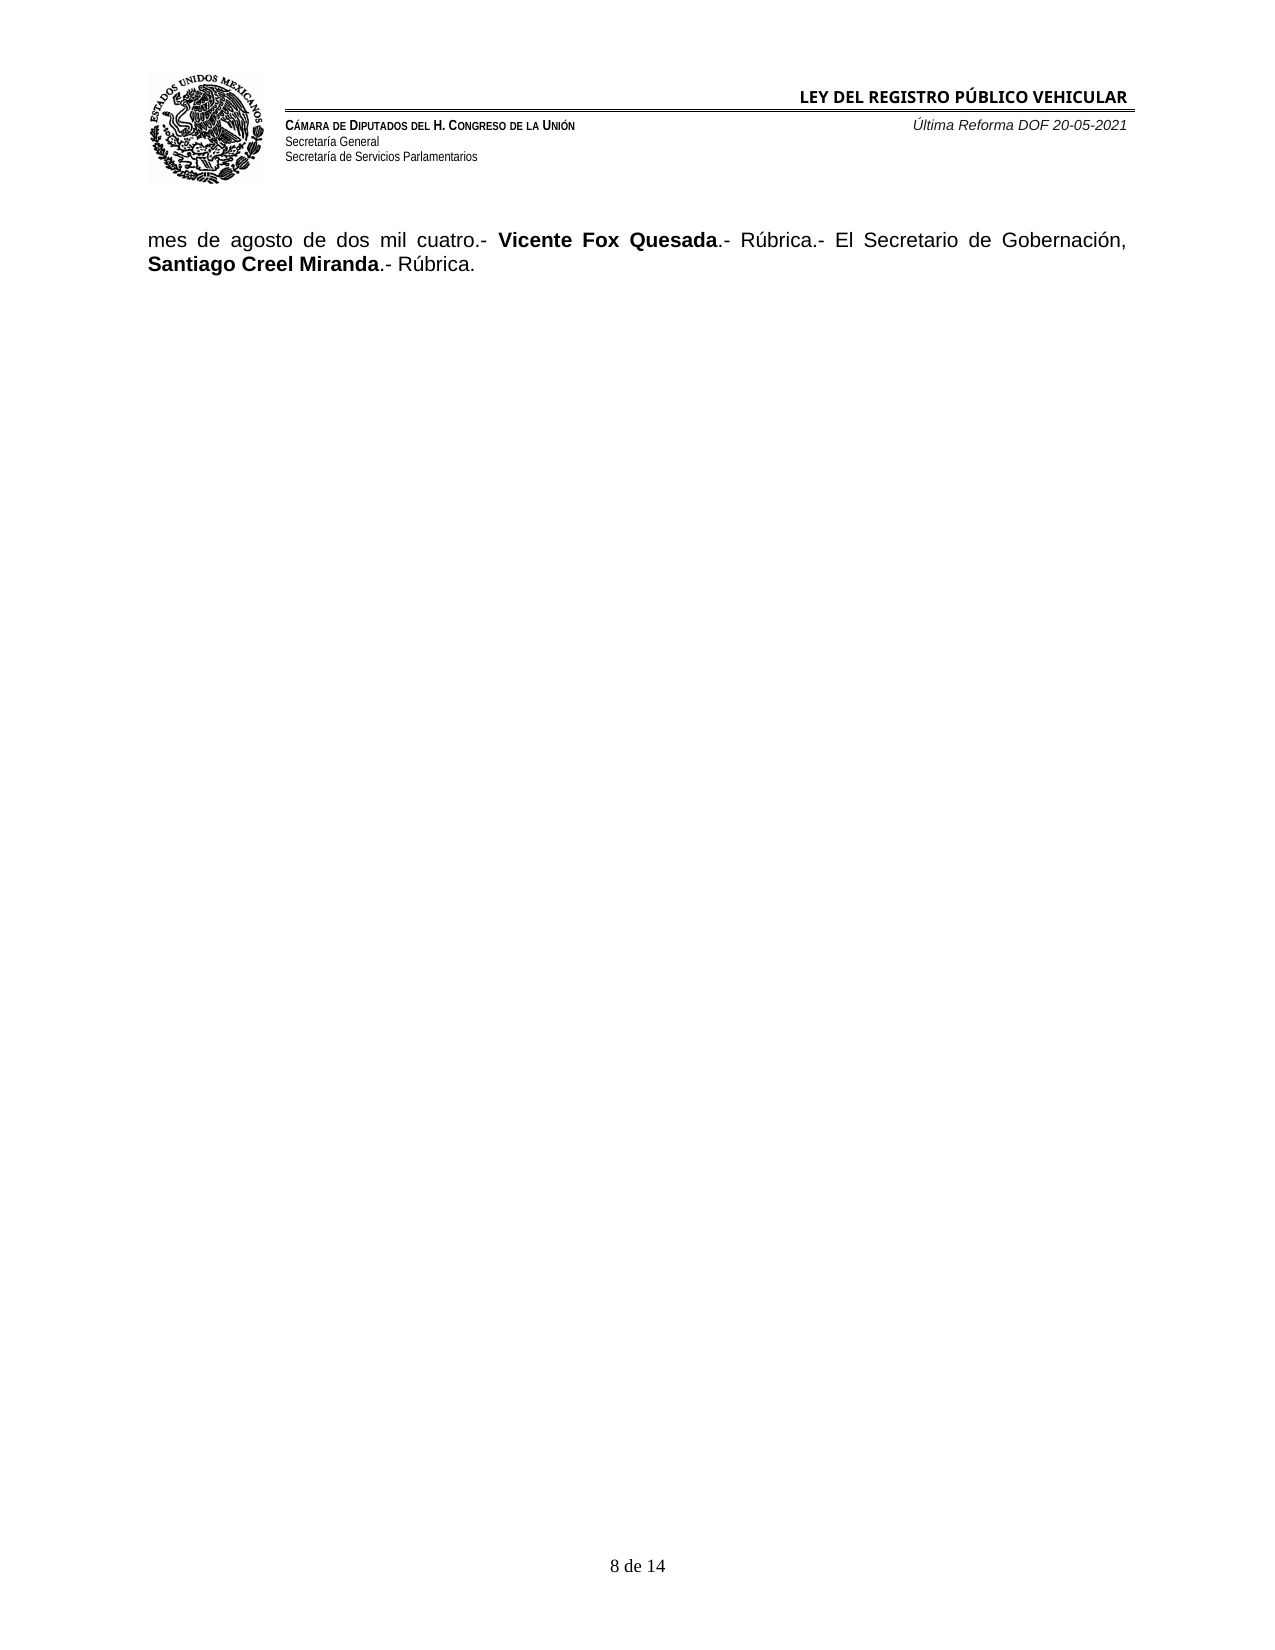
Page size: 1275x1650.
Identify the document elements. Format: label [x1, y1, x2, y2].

text [148, 228, 1127, 276]
